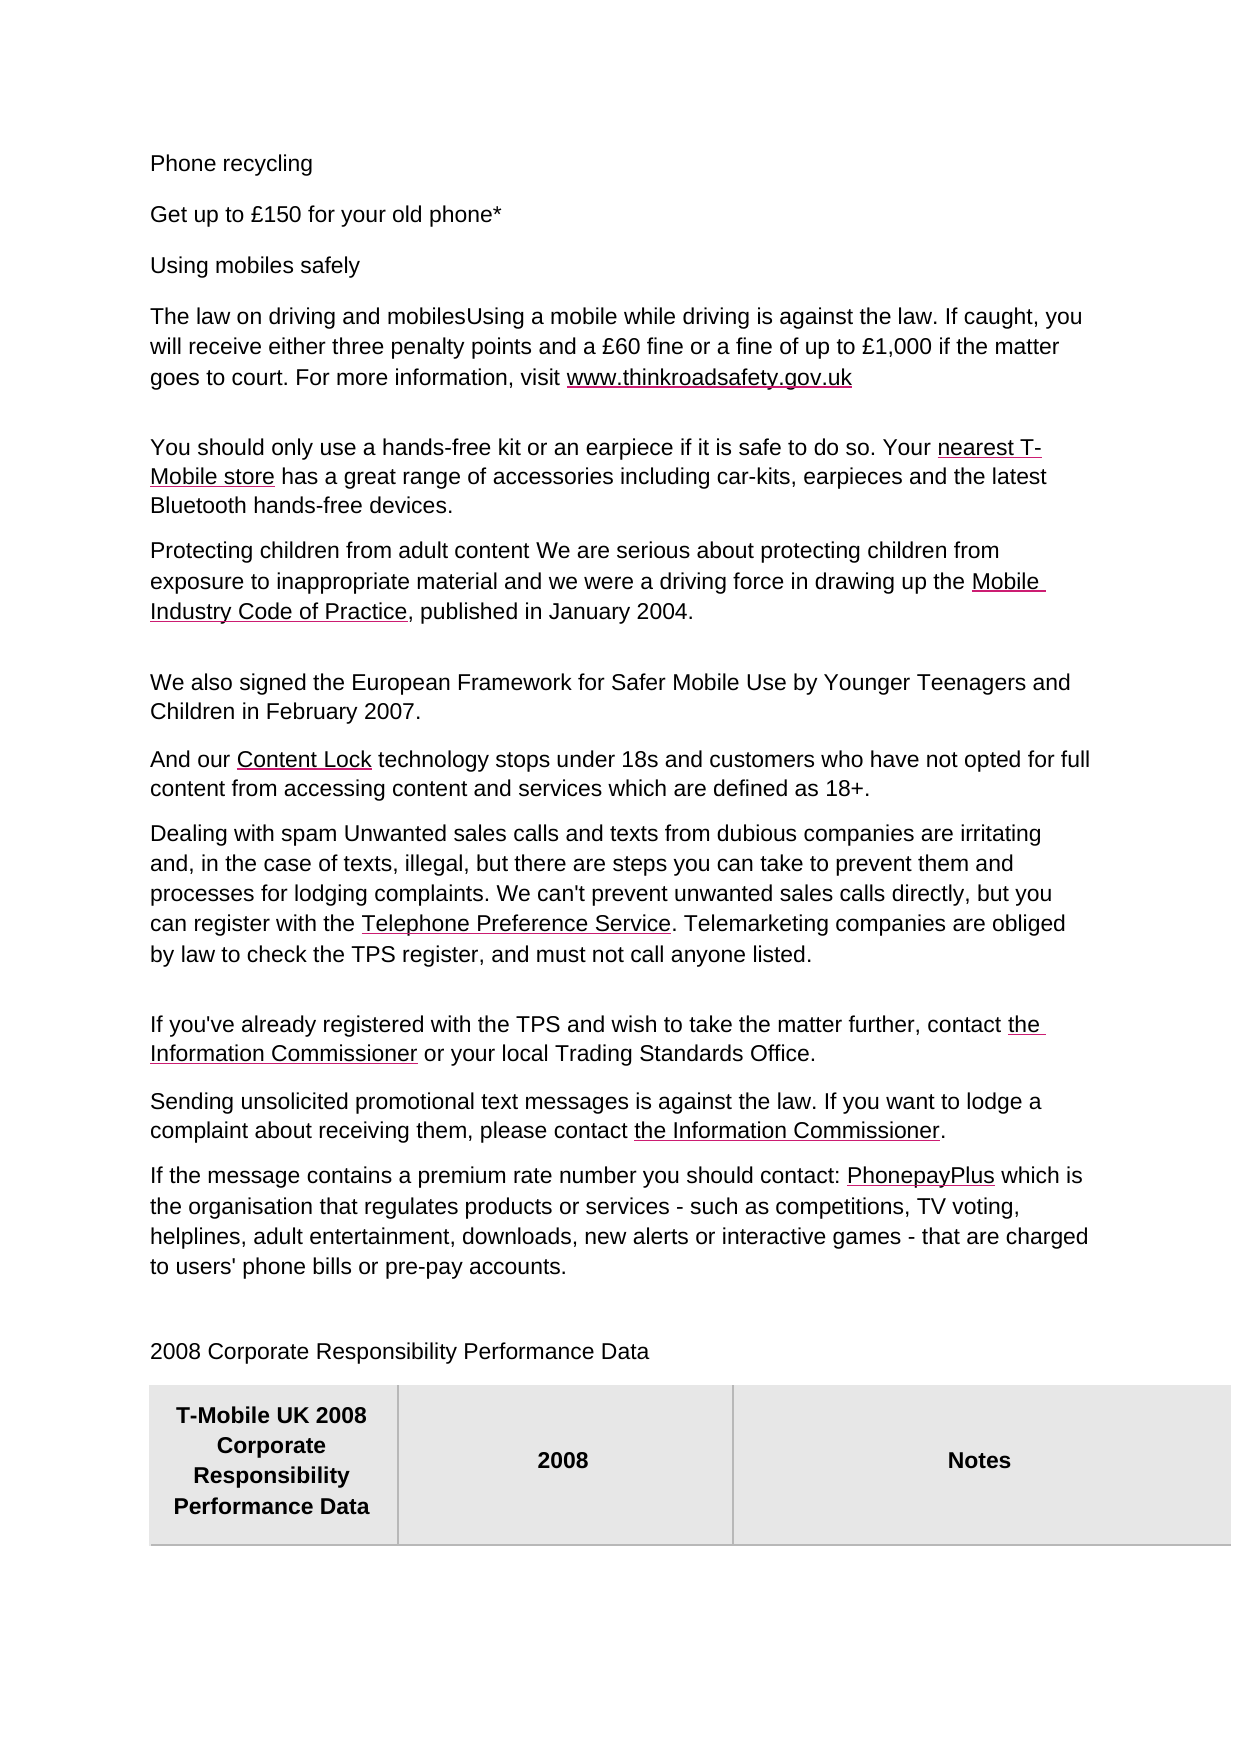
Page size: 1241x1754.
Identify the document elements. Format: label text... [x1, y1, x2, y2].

text If the message contains a premium rate number you should contact: PhonepayPlus which is the organisation that regulates products or services - such as competitions, TV voting, helplines, adult entertainment, downloads, new alerts or interactive games - that are charged to users' phone bills or pre-pay accounts. [150, 1162, 1090, 1279]
text Dealing with spam Unwanted sales calls and texts from dubious companies are irritating and, in the case of texts, illegal, but there are steps you can take to prevent them and processes for lodging complaints. We can't prevent unwanted sales calls directly, but you can register with the Telephone Preference Service. Telemarketing companies are obliged by law to check the TPS register, and must not call anyone listed. [150, 820, 1090, 967]
table_header T-Mobile UK 2008 Corporate Responsibility Performance Data [151, 1385, 397, 1544]
text Using mobiles safely [150, 252, 1090, 278]
text The law on driving and mobilesUsing a mobile while driving is against the law. If caught, you will receive either three penalty points and a £60 fine or a fine of up to £1,000 if the matter goes to court. For more information, visit www.thinkroadsafety.gov.uk [150, 303, 1090, 390]
text Sending unsolicited promotional text messages is against the law. If you want to lodge a complaint about receiving them, please contact the Information Commissioner. [150, 1085, 1090, 1144]
text 2008 Corporate Responsibility Performance Data [150, 1304, 1090, 1364]
text Get up to £150 for your old phone* [150, 201, 1090, 227]
text And our Content Lock technology stops under 18s and customers who have not opted for full content from accessing content and services which are defined as 18+. [150, 743, 1090, 801]
table_header Notes [734, 1385, 1231, 1544]
text Protecting children from adult content We are serious about protecting children from exposure to inappropriate material and we were a driving force in drawing up the Mobile Industry Code of Practice, published in January 2004. [150, 537, 1090, 624]
text We also signed the European Framework for Safer Mobile Use by Younger Teenagers and Children in February 2007. [150, 666, 1090, 724]
text If you've already registered with the TPS and wish to take the matter further, contact the Information Commissioner or your local Trading Standards Office. [150, 1008, 1090, 1067]
text Phone recycling [150, 150, 1090, 176]
text You should only use a hands-free kit or an earpiece if it is safe to do so. Your nearest T-Mobile store has a great range of accessories including car-kits, earpieces and the latest Bluetooth hands-free devices. [150, 431, 1090, 519]
table_header 2008 [399, 1385, 732, 1544]
